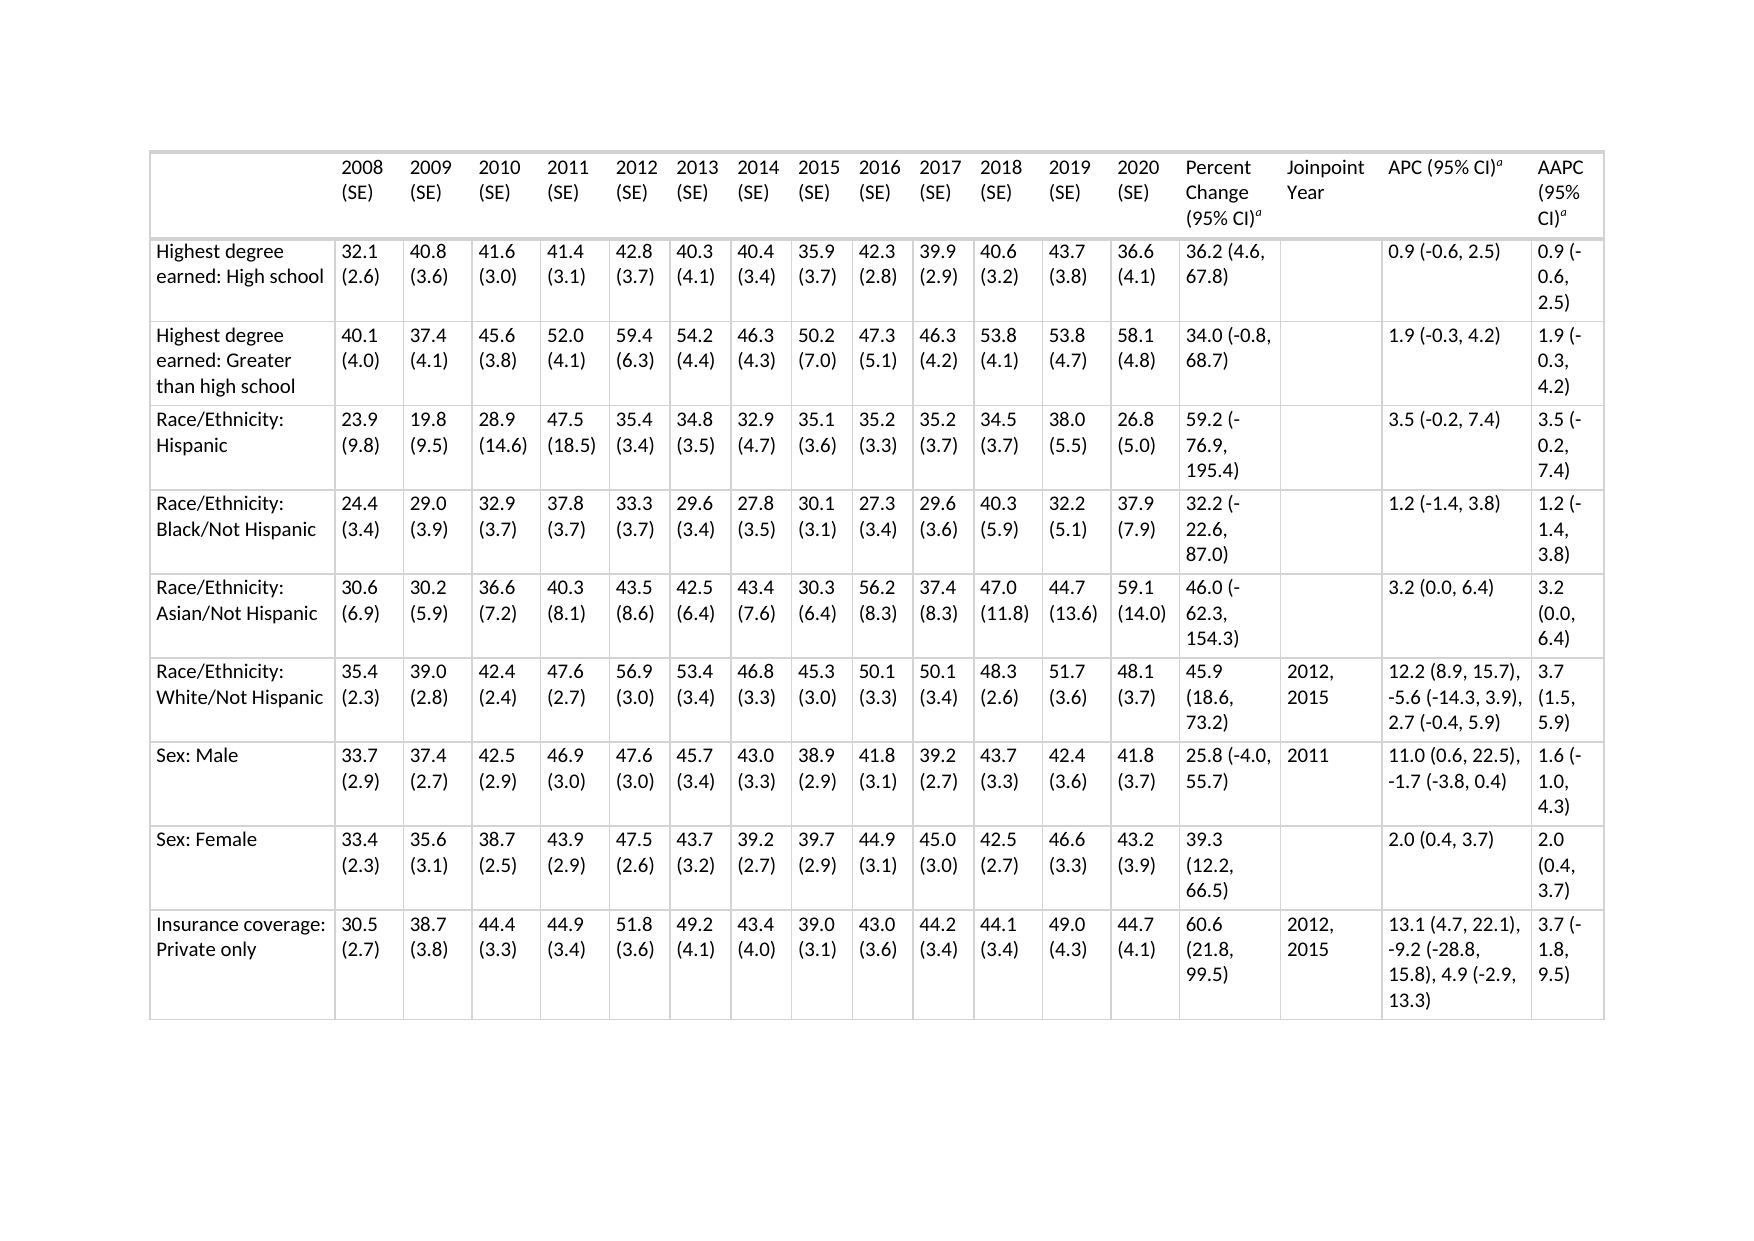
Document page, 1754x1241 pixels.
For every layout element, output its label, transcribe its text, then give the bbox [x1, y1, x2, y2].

table_cell 37.4 (4.1) [404, 322, 471, 405]
table_cell 43.0 (3.6) [853, 911, 912, 1019]
table_cell 0.9 (-0.6, 2.5) [1532, 241, 1603, 321]
table_cell 29.0 (3.9) [404, 491, 471, 573]
table_cell 39.0 (2.8) [404, 659, 471, 741]
table_cell 50.1 (3.4) [914, 659, 973, 741]
table_header 2010 (SE) [472, 154, 541, 237]
table_cell 37.9 (7.9) [1112, 491, 1179, 573]
table_cell 26.8 (5.0) [1112, 406, 1179, 489]
table_cell 38.7 (2.5) [473, 827, 540, 909]
table_cell 2.0 (0.4, 3.7) [1383, 827, 1531, 909]
table_cell 1.9 (-0.3, 4.2) [1383, 322, 1531, 405]
table_cell Sex: Male [151, 743, 334, 825]
table_cell 3.5 (-0.2, 7.4) [1532, 406, 1603, 489]
table_cell 43.4 (4.0) [732, 911, 791, 1019]
table_cell 1.2 (-1.4, 3.8) [1383, 491, 1531, 573]
table_cell 32.9 (4.7) [732, 406, 791, 489]
table_cell 35.2 (3.7) [914, 406, 973, 489]
table_cell 39.9 (2.9) [914, 241, 973, 321]
table_cell 44.4 (3.3) [473, 911, 540, 1019]
table_cell 44.1 (3.4) [975, 911, 1042, 1019]
table_cell 46.0 (-62.3, 154.3) [1180, 575, 1280, 657]
table_cell 46.9 (3.0) [541, 743, 609, 825]
table_cell 32.9 (3.7) [473, 491, 540, 573]
table_cell 39.2 (2.7) [732, 827, 791, 909]
table_cell 42.4 (2.4) [473, 659, 540, 741]
table_cell 29.6 (3.4) [671, 491, 730, 573]
table_cell 35.2 (3.3) [853, 406, 912, 489]
table_cell 32.2 (-22.6, 87.0) [1180, 491, 1280, 573]
table_cell 42.4 (3.6) [1043, 743, 1110, 825]
table_cell 45.9 (18.6, 73.2) [1180, 659, 1280, 741]
table_cell 53.8 (4.7) [1043, 322, 1110, 405]
table_cell 2.0 (0.4, 3.7) [1532, 827, 1603, 909]
table_cell 33.3 (3.7) [610, 491, 669, 573]
table_cell 30.2 (5.9) [404, 575, 471, 657]
table_cell 29.6 (3.6) [914, 491, 973, 573]
table_header 2013 (SE) [670, 154, 731, 237]
table_cell 40.1 (4.0) [336, 322, 403, 405]
table_header APC (95% CI)a [1382, 154, 1531, 237]
table_cell 35.1 (3.6) [792, 406, 852, 489]
table_cell 43.4 (7.6) [732, 575, 791, 657]
table_cell 46.8 (3.3) [732, 659, 791, 741]
table_cell 46.3 (4.2) [914, 322, 973, 405]
table_cell [1281, 491, 1381, 573]
table_cell 44.9 (3.4) [541, 911, 609, 1019]
table_cell 43.2 (3.9) [1112, 827, 1179, 909]
table_cell 43.7 (3.2) [671, 827, 730, 909]
table_cell 52.0 (4.1) [541, 322, 609, 405]
table_cell 34.8 (3.5) [671, 406, 730, 489]
table_cell 49.0 (4.3) [1043, 911, 1110, 1019]
table_cell [1281, 241, 1381, 321]
table_cell 43.7 (3.3) [975, 743, 1042, 825]
table_cell 48.3 (2.6) [975, 659, 1042, 741]
table_cell 47.0 (11.8) [975, 575, 1042, 657]
table_cell 2012, 2015 [1281, 911, 1381, 1019]
table_cell 40.8 (3.6) [404, 241, 471, 321]
table_cell 27.8 (3.5) [732, 491, 791, 573]
table_cell 39.0 (3.1) [792, 911, 852, 1019]
table_cell 47.5 (18.5) [541, 406, 609, 489]
table_cell 53.4 (3.4) [671, 659, 730, 741]
table_cell 3.5 (-0.2, 7.4) [1383, 406, 1531, 489]
table_cell 54.2 (4.4) [671, 322, 730, 405]
table_cell 36.6 (7.2) [473, 575, 540, 657]
table_cell 3.7 (-1.8, 9.5) [1532, 911, 1603, 1019]
table_cell 44.2 (3.4) [914, 911, 973, 1019]
table_cell 37.4 (2.7) [404, 743, 471, 825]
table_cell 1.9 (-0.3, 4.2) [1532, 322, 1603, 405]
table_header Joinpoint Year [1281, 154, 1382, 237]
table_cell 51.7 (3.6) [1043, 659, 1110, 741]
table_header AAPC (95% CI)a [1531, 154, 1603, 237]
table_header 2011 (SE) [541, 154, 609, 237]
table_cell Race/Ethnicity: Hispanic [151, 406, 334, 489]
table_cell 46.3 (4.3) [732, 322, 791, 405]
table_header 2020 (SE) [1111, 154, 1179, 237]
table_header Percent Change (95% CI)a [1179, 154, 1281, 237]
table_cell 51.8 (3.6) [610, 911, 669, 1019]
table_cell 47.6 (3.0) [610, 743, 669, 825]
table_cell 40.3 (4.1) [671, 241, 730, 321]
table_cell Sex: Female [151, 827, 334, 909]
table_cell 23.9 (9.8) [336, 406, 403, 489]
table_cell 42.5 (6.4) [671, 575, 730, 657]
table_cell 56.9 (3.0) [610, 659, 669, 741]
table_cell 0.9 (-0.6, 2.5) [1383, 241, 1531, 321]
table_cell 11.0 (0.6, 22.5), -1.7 (-3.8, 0.4) [1383, 743, 1531, 825]
table_cell 1.2 (-1.4, 3.8) [1532, 491, 1603, 573]
table_cell 43.5 (8.6) [610, 575, 669, 657]
table_cell 32.2 (5.1) [1043, 491, 1110, 573]
table_cell 27.3 (3.4) [853, 491, 912, 573]
table_cell 49.2 (4.1) [671, 911, 730, 1019]
table_cell 19.8 (9.5) [404, 406, 471, 489]
table_cell 39.2 (2.7) [914, 743, 973, 825]
table_cell [1281, 827, 1381, 909]
table_cell 41.4 (3.1) [541, 241, 609, 321]
table_cell 37.4 (8.3) [914, 575, 973, 657]
table_cell 46.6 (3.3) [1043, 827, 1110, 909]
table_cell 3.2 (0.0, 6.4) [1383, 575, 1531, 657]
table_cell 43.7 (3.8) [1043, 241, 1110, 321]
table_cell 35.4 (2.3) [336, 659, 403, 741]
table_cell 41.8 (3.7) [1112, 743, 1179, 825]
table_cell 47.5 (2.6) [610, 827, 669, 909]
table_cell 25.8 (-4.0, 55.7) [1180, 743, 1280, 825]
table_cell 59.2 (-76.9, 195.4) [1180, 406, 1280, 489]
table_cell 33.4 (2.3) [336, 827, 403, 909]
table_cell 42.8 (3.7) [610, 241, 669, 321]
table_cell 44.7 (13.6) [1043, 575, 1110, 657]
table_cell 34.0 (-0.8, 68.7) [1180, 322, 1280, 405]
table_cell 1.6 (-1.0, 4.3) [1532, 743, 1603, 825]
table_header 2015 (SE) [792, 154, 852, 237]
table_cell 13.1 (4.7, 22.1), -9.2 (-28.8, 15.8), 4.9 (-2.9, 13.3) [1383, 911, 1531, 1019]
table_cell 40.4 (3.4) [732, 241, 791, 321]
table_cell 30.3 (6.4) [792, 575, 852, 657]
table_cell [1281, 575, 1381, 657]
table_cell 24.4 (3.4) [336, 491, 403, 573]
table_cell 3.7 (1.5, 5.9) [1532, 659, 1603, 741]
table_cell 35.4 (3.4) [610, 406, 669, 489]
table_cell 43.9 (2.9) [541, 827, 609, 909]
table_cell 32.1 (2.6) [336, 241, 403, 321]
table_cell 45.3 (3.0) [792, 659, 852, 741]
table_cell 34.5 (3.7) [975, 406, 1042, 489]
table_cell 39.7 (2.9) [792, 827, 852, 909]
table_header 2008 (SE) [335, 154, 403, 237]
table_cell 59.1 (14.0) [1112, 575, 1179, 657]
table_cell 38.0 (5.5) [1043, 406, 1110, 489]
table_header 2019 (SE) [1042, 154, 1111, 237]
table_cell [1281, 322, 1381, 405]
table_cell 3.2 (0.0, 6.4) [1532, 575, 1603, 657]
table_cell 45.0 (3.0) [914, 827, 973, 909]
table_cell 41.6 (3.0) [473, 241, 540, 321]
table_cell 42.5 (2.9) [473, 743, 540, 825]
table_cell 36.6 (4.1) [1112, 241, 1179, 321]
table_cell 35.9 (3.7) [792, 241, 852, 321]
table_cell 2011 [1281, 743, 1381, 825]
table_cell 47.3 (5.1) [853, 322, 912, 405]
table_cell Race/Ethnicity: Asian/Not Hispanic [151, 575, 334, 657]
table_cell 33.7 (2.9) [336, 743, 403, 825]
table_cell 45.7 (3.4) [671, 743, 730, 825]
table_header 2012 (SE) [609, 154, 670, 237]
table_cell 30.1 (3.1) [792, 491, 852, 573]
table_cell Highest degree earned: High school [151, 241, 334, 321]
table_cell Insurance coverage: Private only [151, 911, 334, 1019]
table_cell 50.1 (3.3) [853, 659, 912, 741]
table_cell 43.0 (3.3) [732, 743, 791, 825]
table_cell 47.6 (2.7) [541, 659, 609, 741]
table_cell 45.6 (3.8) [473, 322, 540, 405]
table_cell 30.5 (2.7) [336, 911, 403, 1019]
table_cell 48.1 (3.7) [1112, 659, 1179, 741]
table_header 2018 (SE) [974, 154, 1042, 237]
table_cell 53.8 (4.1) [975, 322, 1042, 405]
table_header 2009 (SE) [403, 154, 472, 237]
table_cell 12.2 (8.9, 15.7), -5.6 (-14.3, 3.9), 2.7 (-0.4, 5.9) [1383, 659, 1531, 741]
table_header 2016 (SE) [852, 154, 913, 237]
table_cell 40.3 (5.9) [975, 491, 1042, 573]
table_header [151, 154, 335, 237]
table_cell 44.7 (4.1) [1112, 911, 1179, 1019]
table_cell 50.2 (7.0) [792, 322, 852, 405]
table_cell 58.1 (4.8) [1112, 322, 1179, 405]
table_cell 35.6 (3.1) [404, 827, 471, 909]
table_cell 44.9 (3.1) [853, 827, 912, 909]
table_header 2014 (SE) [731, 154, 792, 237]
table_cell 42.3 (2.8) [853, 241, 912, 321]
table_cell [1281, 406, 1381, 489]
table_cell 30.6 (6.9) [336, 575, 403, 657]
table_cell 39.3 (12.2, 66.5) [1180, 827, 1280, 909]
table_cell 37.8 (3.7) [541, 491, 609, 573]
table_cell 42.5 (2.7) [975, 827, 1042, 909]
table_cell 41.8 (3.1) [853, 743, 912, 825]
table_cell Highest degree earned: Greater than high school [151, 322, 334, 405]
table_cell Race/Ethnicity: Black/Not Hispanic [151, 491, 334, 573]
table_cell 38.9 (2.9) [792, 743, 852, 825]
table_cell 59.4 (6.3) [610, 322, 669, 405]
table_header 2017 (SE) [913, 154, 974, 237]
table_cell 38.7 (3.8) [404, 911, 471, 1019]
table_cell 2012, 2015 [1281, 659, 1381, 741]
table_cell 60.6 (21.8, 99.5) [1180, 911, 1280, 1019]
table_cell 28.9 (14.6) [473, 406, 540, 489]
table_cell Race/Ethnicity: White/Not Hispanic [151, 659, 334, 741]
table_cell 36.2 (4.6, 67.8) [1180, 241, 1280, 321]
table_cell 40.3 (8.1) [541, 575, 609, 657]
table_cell 56.2 (8.3) [853, 575, 912, 657]
table_cell 40.6 (3.2) [975, 241, 1042, 321]
